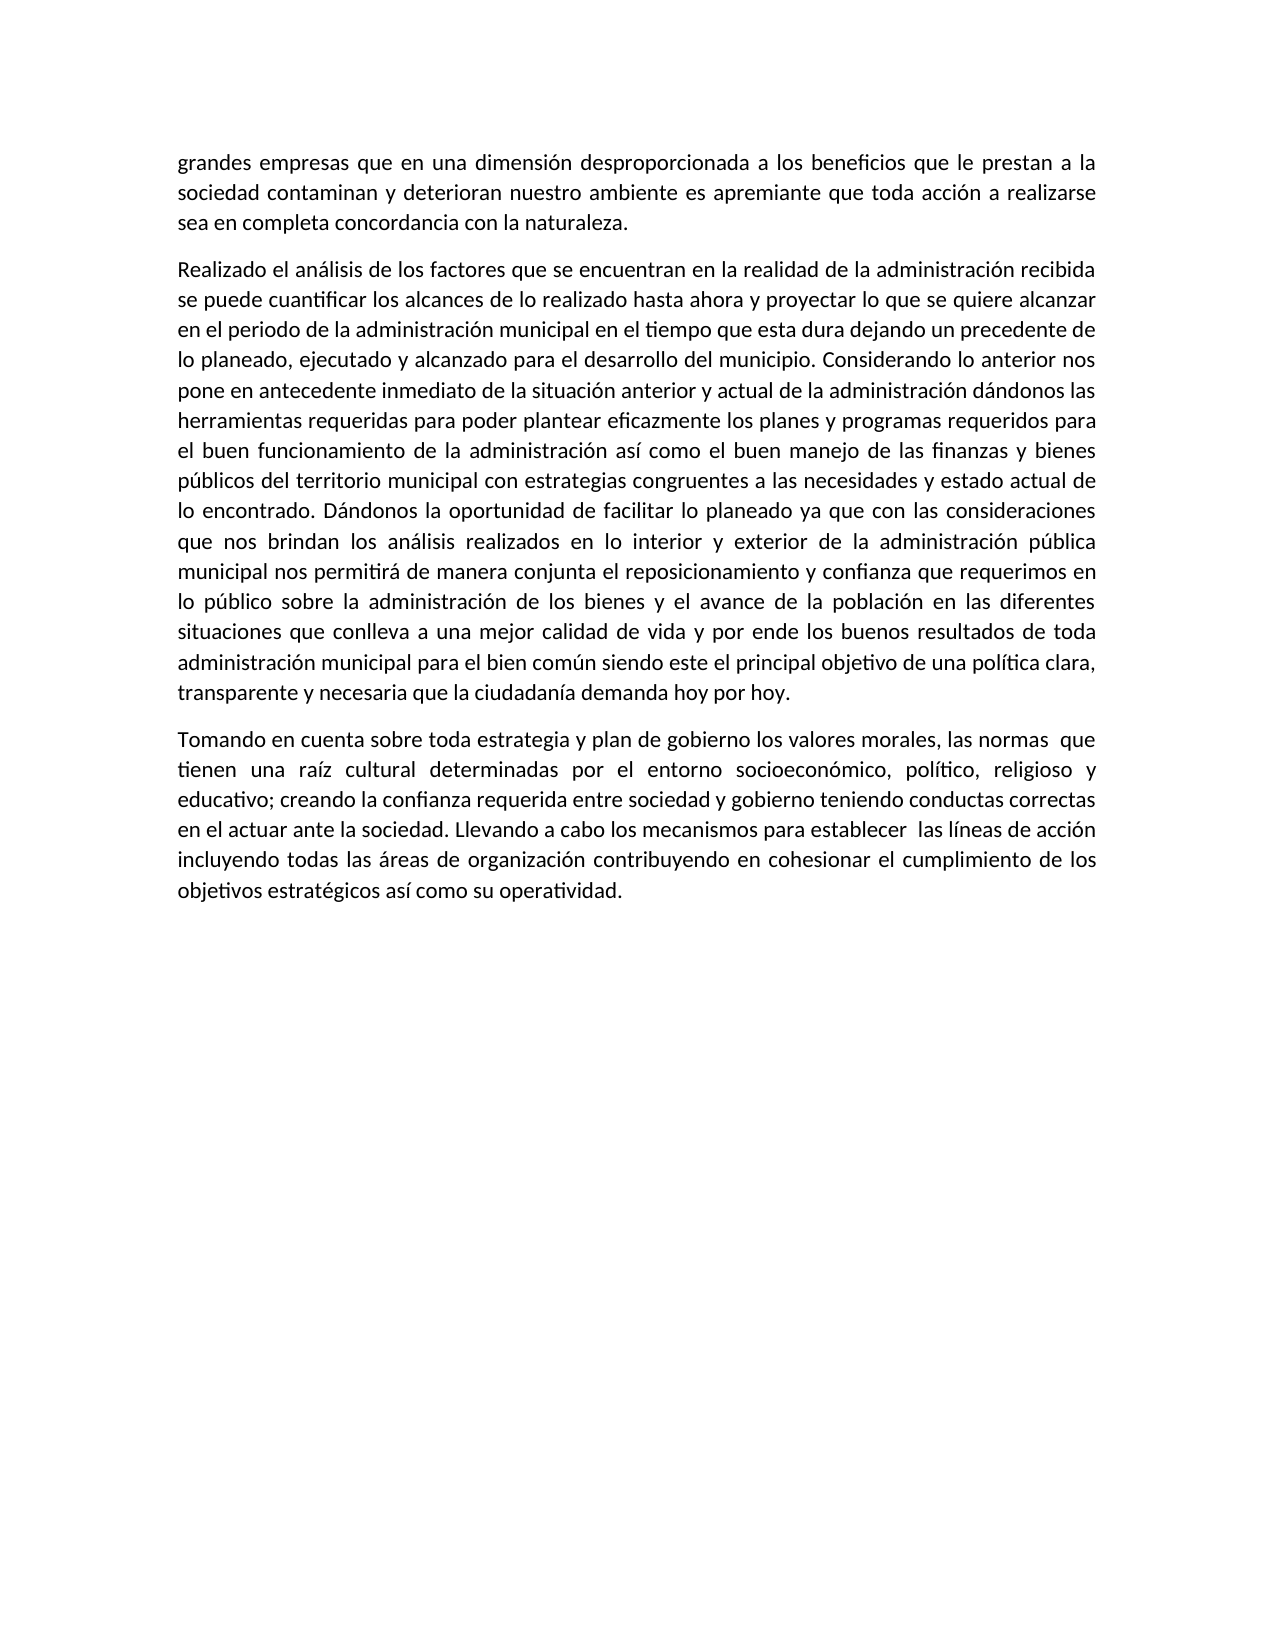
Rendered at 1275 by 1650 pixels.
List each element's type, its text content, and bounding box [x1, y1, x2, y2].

text Realizado el análisis de los factores que se encuentran en la realidad de la administración recibida se puede cuantificar los alcances de lo realizado hasta ahora y proyectar lo que se quiere alcanzar en el periodo de la administración municipal en el tiempo que esta dura dejando un precedente de lo planeado, ejecutado y alcanzado para el desarrollo del municipio. Considerando lo anterior nos pone en antecedente inmediato de la situación anterior y actual de la administración dándonos las herramientas requeridas para poder plantear eficazmente los planes y programas requeridos para el buen funcionamiento de la administración así como el buen manejo de las finanzas y bienes públicos del territorio municipal con estrategias congruentes a las necesidades y estado actual de lo encontrado. Dándonos la oportunidad de facilitar lo planeado ya que con las consideraciones que nos brindan los análisis realizados en lo interior y exterior de la administración pública municipal nos permitirá de manera conjunta el reposicionamiento y confianza que requerimos en lo público sobre la administración de los bienes y el avance de la población en las diferentes situaciones que conlleva a una mejor calidad de vida y por ende los buenos resultados de toda administración municipal para el bien común siendo este el principal objetivo de una política clara, transparente y necesaria que la ciudadanía demanda hoy por hoy. [177, 255, 1098, 706]
text Tomando en cuenta sobre toda estrategia y plan de gobierno los valores morales, las normas que tienen una raíz cultural determinadas por el entorno socioeconómico, político, religioso y educativo; creando la confianza requerida entre sociedad y gobierno teniendo conductas correctas en el actuar ante la sociedad. Llevando a cabo los mecanismos para establecer las líneas de acción incluyendo todas las áreas de organización contribuyendo en cohesionar el cumplimiento de los objetivos estratégicos así como su operatividad. [177, 725, 1098, 904]
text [177, 148, 1098, 236]
